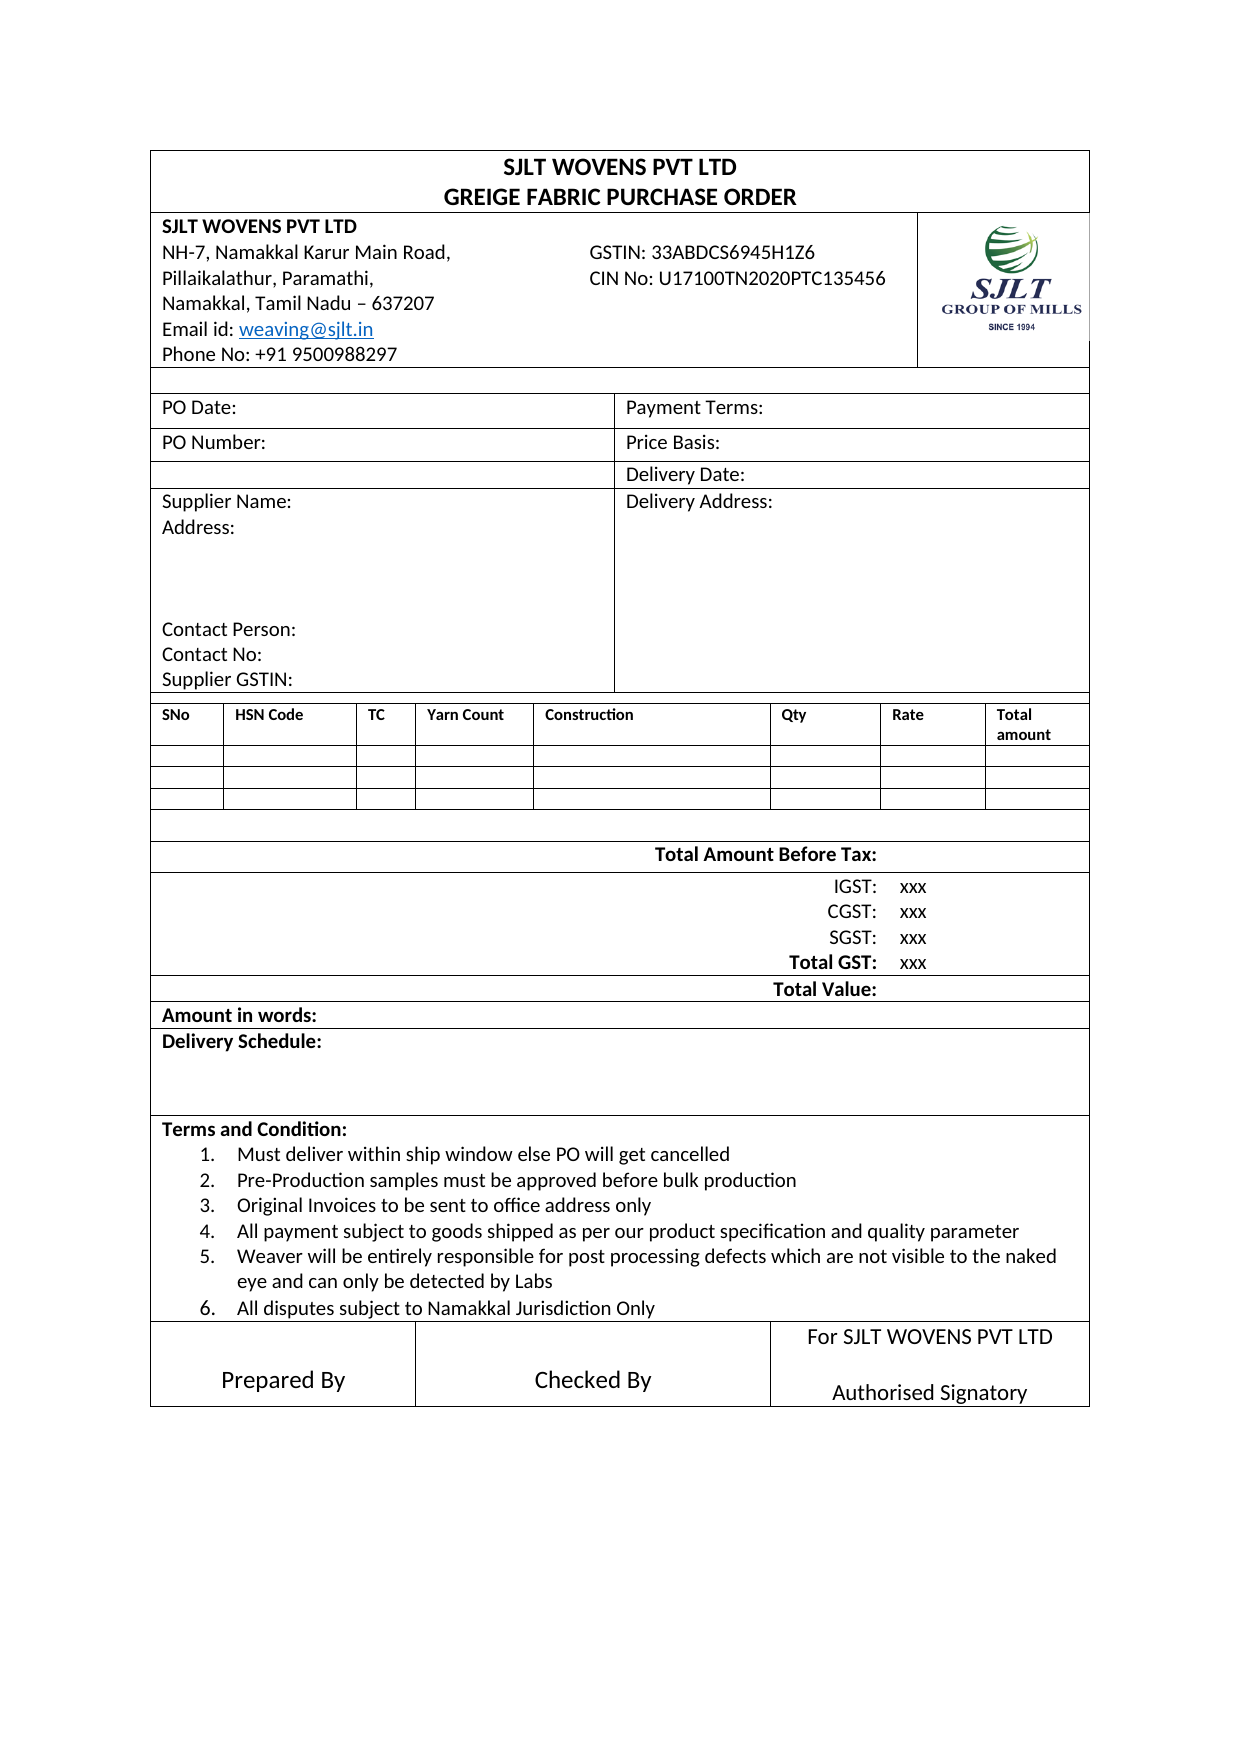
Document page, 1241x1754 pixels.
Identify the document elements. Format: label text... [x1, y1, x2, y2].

table_cell [771, 767, 880, 788]
table_cell [888, 842, 1089, 872]
table_cell [986, 767, 1089, 788]
table_cell GSTIN: 33ABDCS6945H1Z6 CIN No: U17100TN2020PTC135456 [578, 239, 917, 367]
table_cell SNo [151, 704, 223, 745]
table_cell Payment Terms: [615, 394, 1089, 428]
table_cell PO Number: [151, 429, 614, 461]
table_cell [888, 976, 1089, 1001]
table_cell [224, 789, 356, 809]
table_cell [151, 767, 223, 788]
table_cell Delivery Schedule: [151, 1029, 1089, 1115]
table_cell Supplier Name: Address: Contact Person: Contact No: Supplier GSTIN: [151, 489, 614, 692]
table_cell [357, 767, 415, 788]
table_cell NH-7, Namakkal Karur Main Road, Pillaikalathur, Paramathi, Namakkal, Tamil Nadu – 637207 Email id: weaving@sjlt.in Phone No: +91 9500988297 [151, 239, 578, 367]
table_cell [357, 789, 415, 809]
table_cell Checked By [416, 1322, 770, 1406]
table_cell Total Amount Before Tax: [151, 842, 888, 872]
table_cell xxx xxx xxx xxx [888, 873, 1089, 975]
table_cell [151, 693, 1089, 703]
table_cell [771, 746, 880, 766]
table_cell Amount in words: [151, 1002, 372, 1028]
table_cell [224, 746, 356, 766]
table_cell [881, 789, 985, 809]
table_cell Delivery Address: [615, 489, 1089, 692]
table_cell [151, 462, 614, 488]
table_cell [986, 789, 1089, 809]
table_cell Construction [534, 704, 770, 745]
table_cell [534, 789, 770, 809]
table_cell Total amount [986, 704, 1089, 745]
table_cell [151, 368, 1089, 393]
table_cell [416, 746, 533, 766]
table_cell IGST: CGST: SGST: Total GST: [151, 873, 888, 975]
table_cell TC [357, 704, 415, 745]
table_cell [534, 767, 770, 788]
table_cell [771, 789, 880, 809]
table_cell Prepared By [151, 1322, 415, 1406]
table_cell [881, 746, 985, 766]
table_cell SJLT WOVENS PVT LTD [151, 213, 917, 238]
table_cell Qty [771, 704, 880, 745]
table_cell HSN Code [224, 704, 356, 745]
table_cell [224, 767, 356, 788]
table_cell [151, 746, 223, 766]
table_cell [918, 213, 1089, 367]
table_cell Terms and Condition: Must deliver within ship window else PO will get cancelled Pre-Production samples must be approved before bulk production Original Invoices to be sent to office address only All payment subject to goods shipped as per our product specification and quality parameter Weaver will be entirely responsible for post processing defects which are not visible to the naked eye and can only be detected by Labs All disputes subject to Namakkal Jurisdiction Only [151, 1116, 1089, 1321]
table_cell [151, 789, 223, 809]
table_cell [881, 767, 985, 788]
table_cell [372, 1002, 1089, 1028]
table_cell [357, 746, 415, 766]
table_cell Price Basis: [615, 429, 1089, 461]
picture [929, 213, 1090, 341]
table_cell [416, 767, 533, 788]
table_cell [534, 746, 770, 766]
table_cell [416, 789, 533, 809]
table_cell PO Date: [151, 394, 614, 428]
table_cell [151, 810, 1089, 841]
table_cell [986, 746, 1089, 766]
table_header SJLT WOVENS PVT LTD GREIGE FABRIC PURCHASE ORDER [151, 151, 1089, 212]
table_cell Yarn Count [416, 704, 533, 745]
table_cell For SJLT WOVENS PVT LTD Authorised Signatory [771, 1322, 1089, 1406]
table_cell Rate [881, 704, 985, 745]
table_cell Total Value: [151, 976, 888, 1001]
table_cell Delivery Date: [615, 462, 1089, 488]
